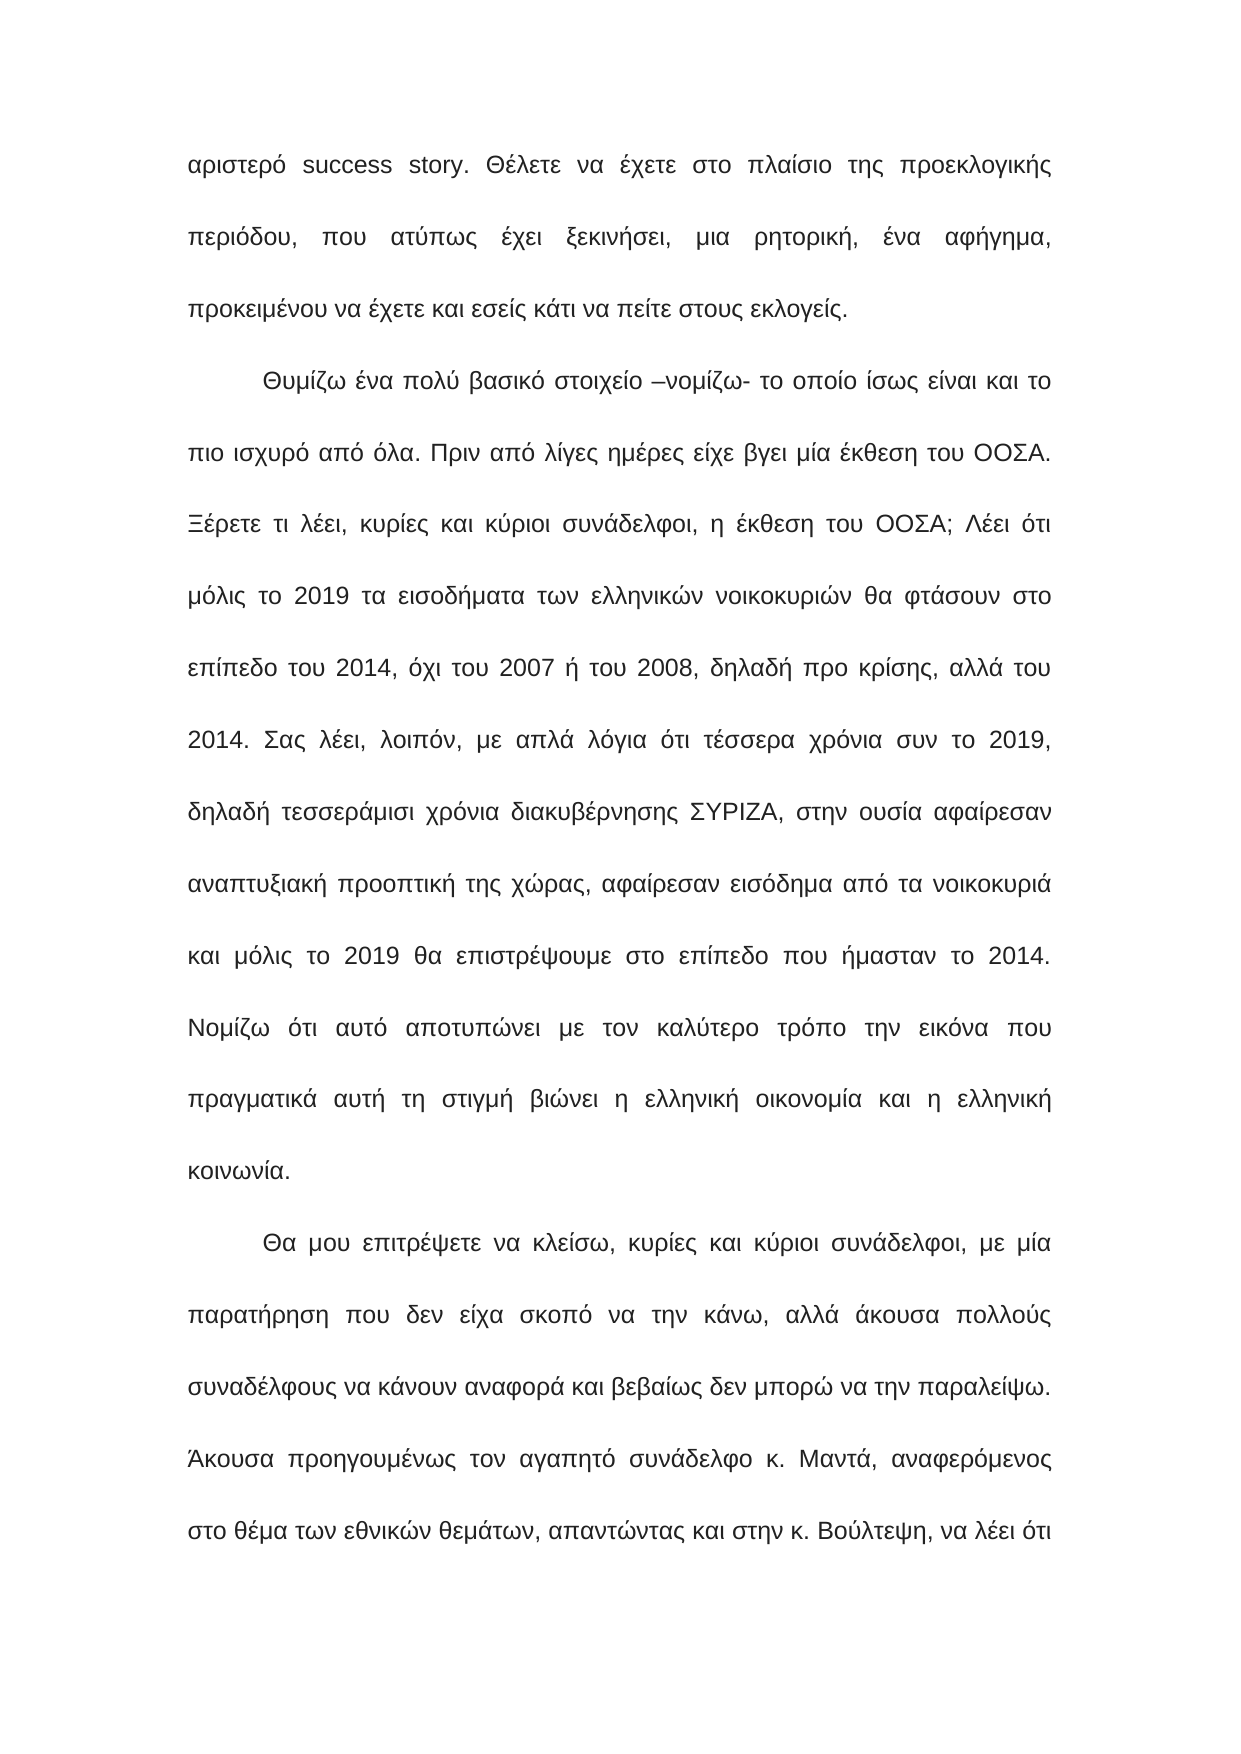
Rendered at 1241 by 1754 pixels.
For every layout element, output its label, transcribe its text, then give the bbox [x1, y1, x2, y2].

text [187, 1228, 1053, 1544]
text Θυμίζω ένα πολύ βασικό στοιχείο –νομίζω- το οποίο ίσως είναι και το πιο ισχυρό από όλα. Πριν από λίγες ημέρες είχε βγει μία έκθεση του ΟΟΣΑ. Ξέρετε τι λέει, κυρίες και κύριοι συνάδελφοι, η έκθεση του ΟΟΣΑ; Λέει ότι μόλις το 2019 τα εισοδήματα των ελληνικών νοικοκυριών θα φτάσουν στο επίπεδο του 2014, όχι του 2007 ή του 2008, δηλαδή προ κρίσης, αλλά του 2014. Σας λέει, λοιπόν, με απλά λόγια ότι τέσσερα χρόνια συν το 2019, δηλαδή τεσσεράμισι χρόνια διακυβέρνησης ΣΥΡΙΖΑ, στην ουσία αφαίρεσαν αναπτυξιακή προοπτική της χώρας, αφαίρεσαν εισόδημα από τα νοικοκυριά και μόλις το 2019 θα επιστρέψουμε στο επίπεδο που ήμασταν το 2014. Νομίζω ότι αυτό αποτυπώνει με τον καλύτερο τρόπο την εικόνα που πραγματικά αυτή τη στιγμή βιώνει η ελληνική οικονομία και η ελληνική κοινωνία. [187, 366, 1053, 1185]
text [187, 150, 1053, 322]
